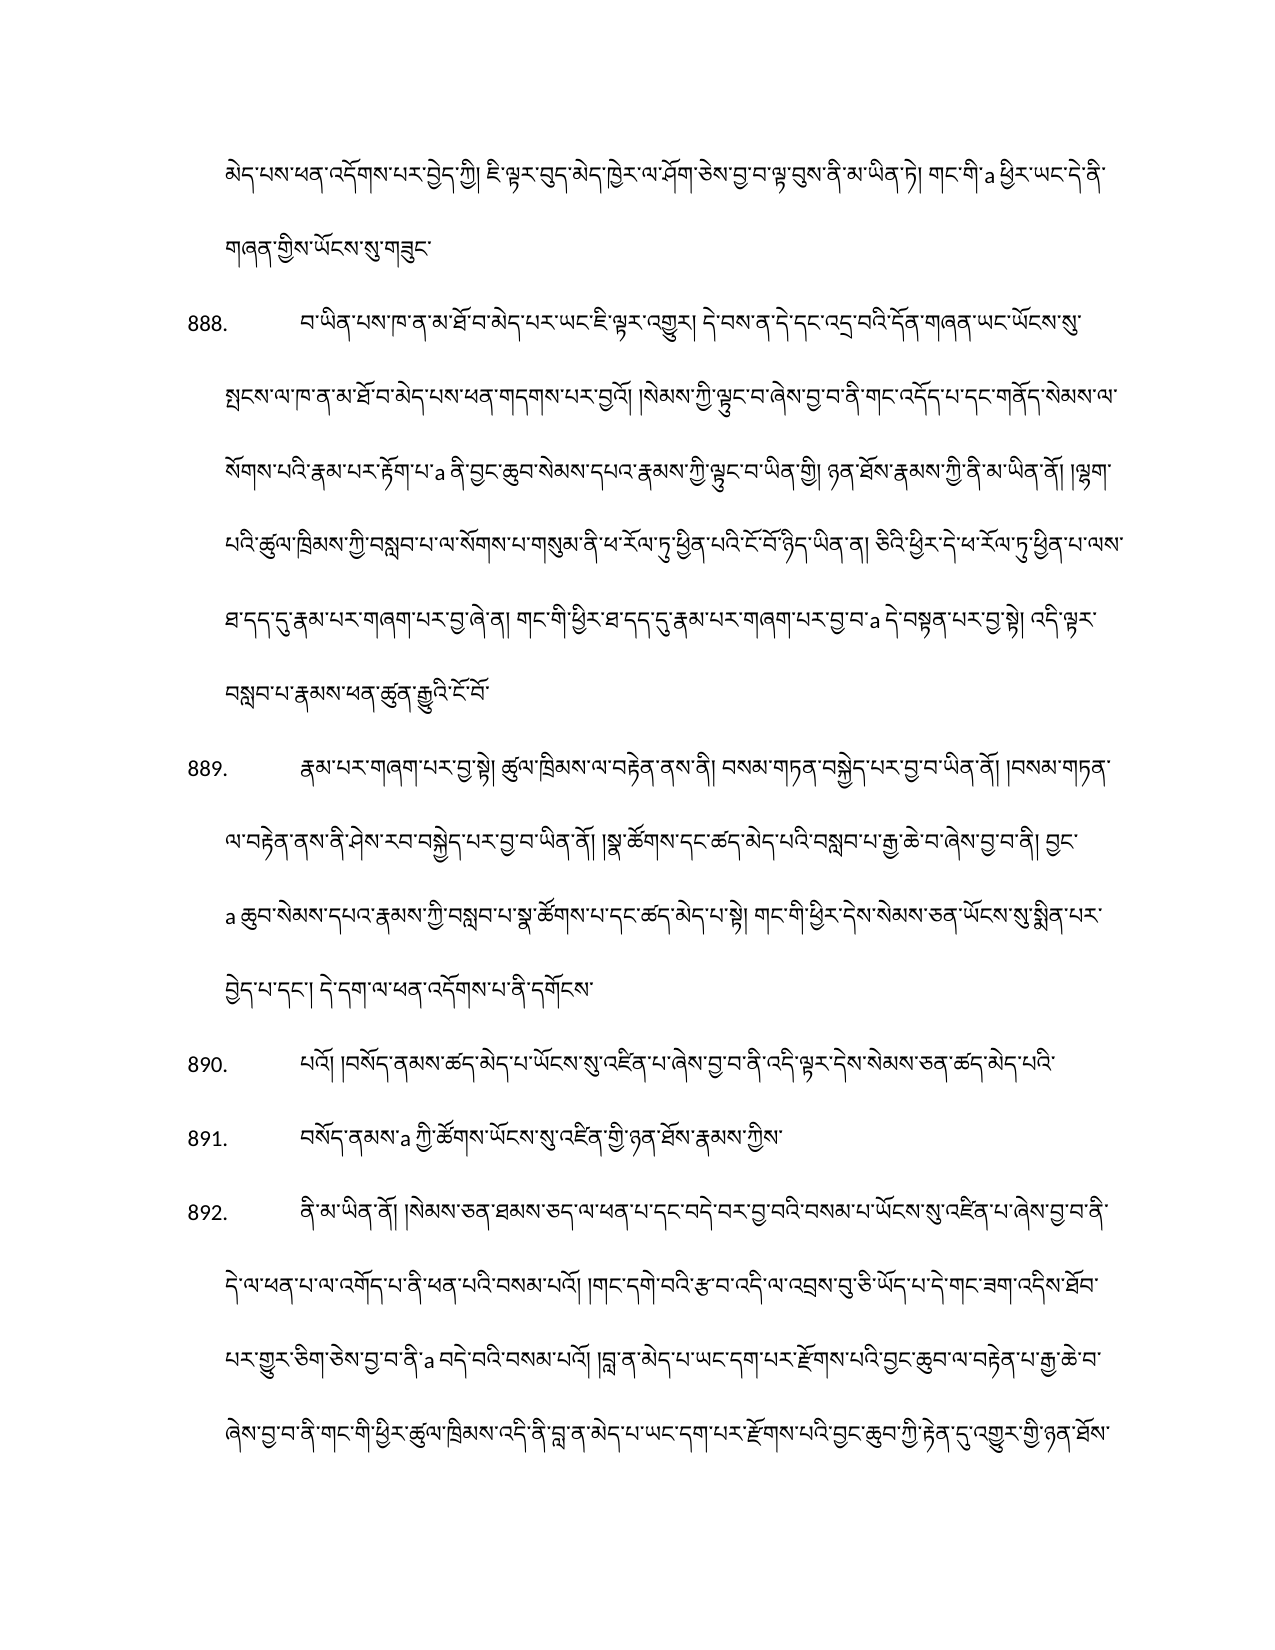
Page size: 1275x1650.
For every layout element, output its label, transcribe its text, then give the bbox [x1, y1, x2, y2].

list བ་ཡིན་པས་ཁ་ན་མ་ཐོ་བ་མེད་པར་ཡང་ཇི་ལྟར་འགྱུར། དེ་བས་ན་དེ་དང་འདྲ་བའི་དོན་གཞན་ཡང་ཡོངས་སུ་སྤངས་ལ་ཁ་ན་མ་ཐོ་བ་མེད་པས་ཕན་གདགས་པར་བྱའོ། །སེམས་ཀྱི་ལྟུང་བ་ཞེས་བྱ་བ་ནི་གང་འདོད་པ་དང་གནོད་སེམས་ལ་སོགས་པའི་རྣམ་པར་རྟོག་པ་aནི་བྱང་ཆུབ་སེམས་དཔའ་རྣམས་ཀྱི་ལྟུང་བ་ཡིན་གྱི། ཉན་ཐོས་རྣམས་ཀྱི་ནི་མ་ཡིན་ནོ། །ལྷག་པའི་ཚུལ་ཁྲིམས་ཀྱི་བསླབ་པ་ལ་སོགས་པ་གསུམ་ནི་ཕ་རོལ་ཏུ་ཕྱིན་པའི་ངོ་བོ་ཉིད་ཡིན་ན། ཅིའི་ཕྱིར་དེ་ཕ་རོལ་ཏུ་ཕྱིན་པ་ལས་ཐ་དད་དུ་རྣམ་པར་གཞག་པར་བྱ་ཞེ་ན། གང་གི་ཕྱིར་ཐ་དད་དུ་རྣམ་པར་གཞག་པར་བྱ་བ་aདེ་བསྟན་པར་བྱ་སྟེ། འདི་ལྟར་བསླབ་པ་རྣམས་ཕན་ཚུན་རྒྱུའི་ངོ་བོ་ [187, 298, 1125, 733]
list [187, 1187, 1125, 1473]
list བསོད་ནམས་aཀྱི་ཚོགས་ཡོངས་སུ་འཛིན་གྱི་ཉན་ཐོས་རྣམས་ཀྱིས་ [187, 1113, 1125, 1177]
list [187, 150, 1125, 288]
list པའོ། །བསོད་ནམས་ཚད་མེད་པ་ཡོངས་སུ་འཛིན་པ་ཞེས་བྱ་བ་ནི་འདི་ལྟར་དེས་སེམས་ཅན་ཚད་མེད་པའི་ [187, 1039, 1125, 1103]
list རྣམ་པར་གཞག་པར་བྱ་སྟེ། ཚུལ་ཁྲིམས་ལ་བརྟེན་ནས་ནི། བསམ་གཏན་བསྐྱེད་པར་བྱ་བ་ཡིན་ནོ། །བསམ་གཏན་ལ་བརྟེན་ནས་ནི་ཤེས་རབ་བསྐྱེད་པར་བྱ་བ་ཡིན་ནོ། །སྣ་ཚོགས་དང་ཚད་མེད་པའི་བསླབ་པ་རྒྱ་ཆེ་བ་ཞེས་བྱ་བ་ནི། བྱང་aཆུབ་སེམས་དཔའ་རྣམས་ཀྱི་བསླབ་པ་སྣ་ཚོགས་པ་དང་ཚད་མེད་པ་སྟེ། གང་གི་ཕྱིར་དེས་སེམས་ཅན་ཡོངས་སུ་སྨིན་པར་བྱེད་པ་དང༌། དེ་དག་ལ་ཕན་འདོགས་པ་ནི་དགོངས་ [187, 742, 1125, 1029]
